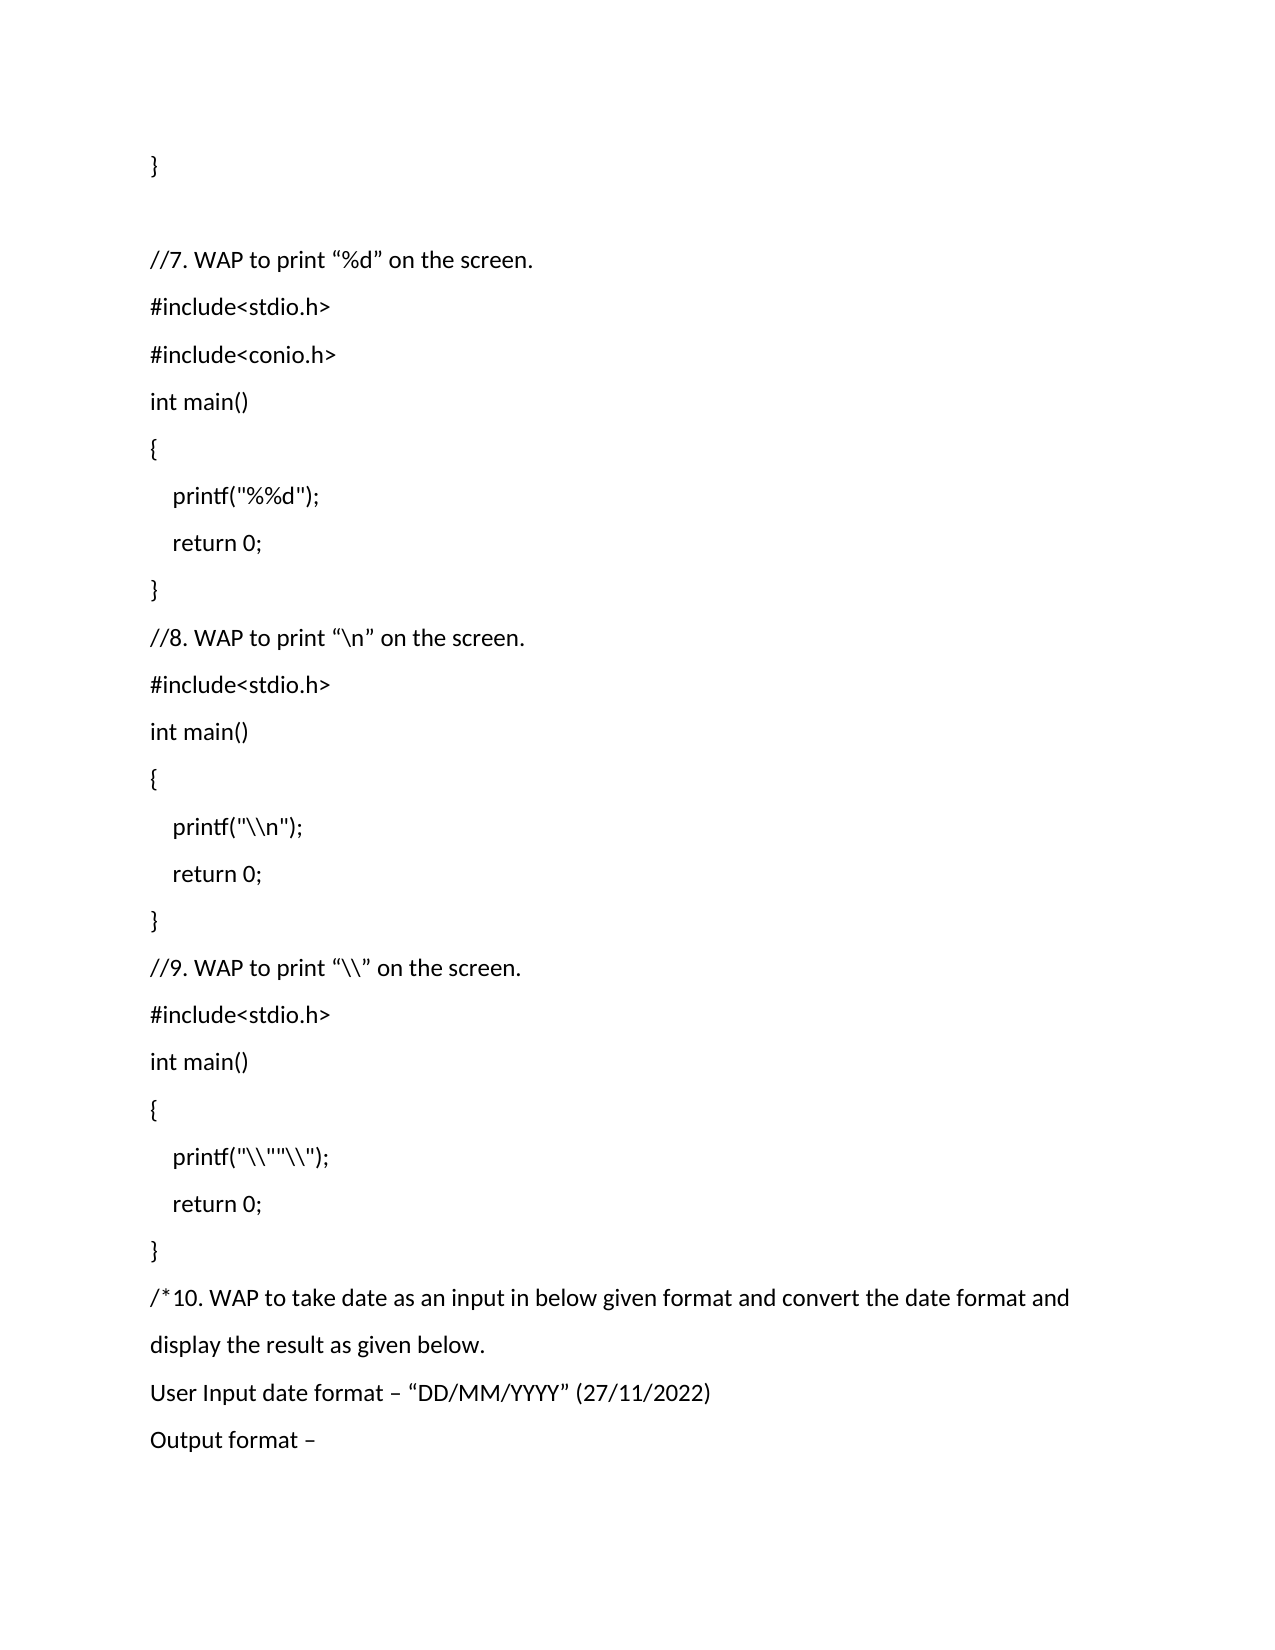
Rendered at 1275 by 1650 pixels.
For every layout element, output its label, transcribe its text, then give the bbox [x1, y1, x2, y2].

text //8. WAP to print “\n” on the screen. [150, 622, 1125, 652]
text //9. WAP to print “\\” on the screen. [150, 952, 1125, 983]
text Output format – [150, 1424, 1125, 1454]
text int main() [150, 1047, 1125, 1077]
text return 0; [150, 858, 1125, 888]
text //7. WAP to print “%d” on the screen. [150, 244, 1125, 275]
text printf("\\n"); [150, 811, 1125, 841]
text #include<conio.h> [150, 339, 1125, 369]
text } [150, 1235, 1125, 1266]
text return 0; [150, 1188, 1125, 1219]
text } [150, 150, 1125, 181]
text display the result as given below. [150, 1330, 1125, 1360]
text printf("%%d"); [150, 480, 1125, 511]
text #include<stdio.h> [150, 999, 1125, 1030]
text } [150, 905, 1125, 936]
text { [150, 763, 1125, 794]
text int main() [150, 386, 1125, 416]
text #include<stdio.h> [150, 669, 1125, 699]
text } [150, 575, 1125, 605]
text int main() [150, 716, 1125, 747]
text /*10. WAP to take date as an input in below given format and convert the date format and [150, 1282, 1125, 1313]
text { [150, 433, 1125, 464]
text return 0; [150, 527, 1125, 558]
text printf("\\""\\"); [150, 1141, 1125, 1171]
text #include<stdio.h> [150, 292, 1125, 322]
text { [150, 1094, 1125, 1124]
text User Input date format – “DD/MM/YYYY” (27/11/2022) [150, 1377, 1125, 1407]
